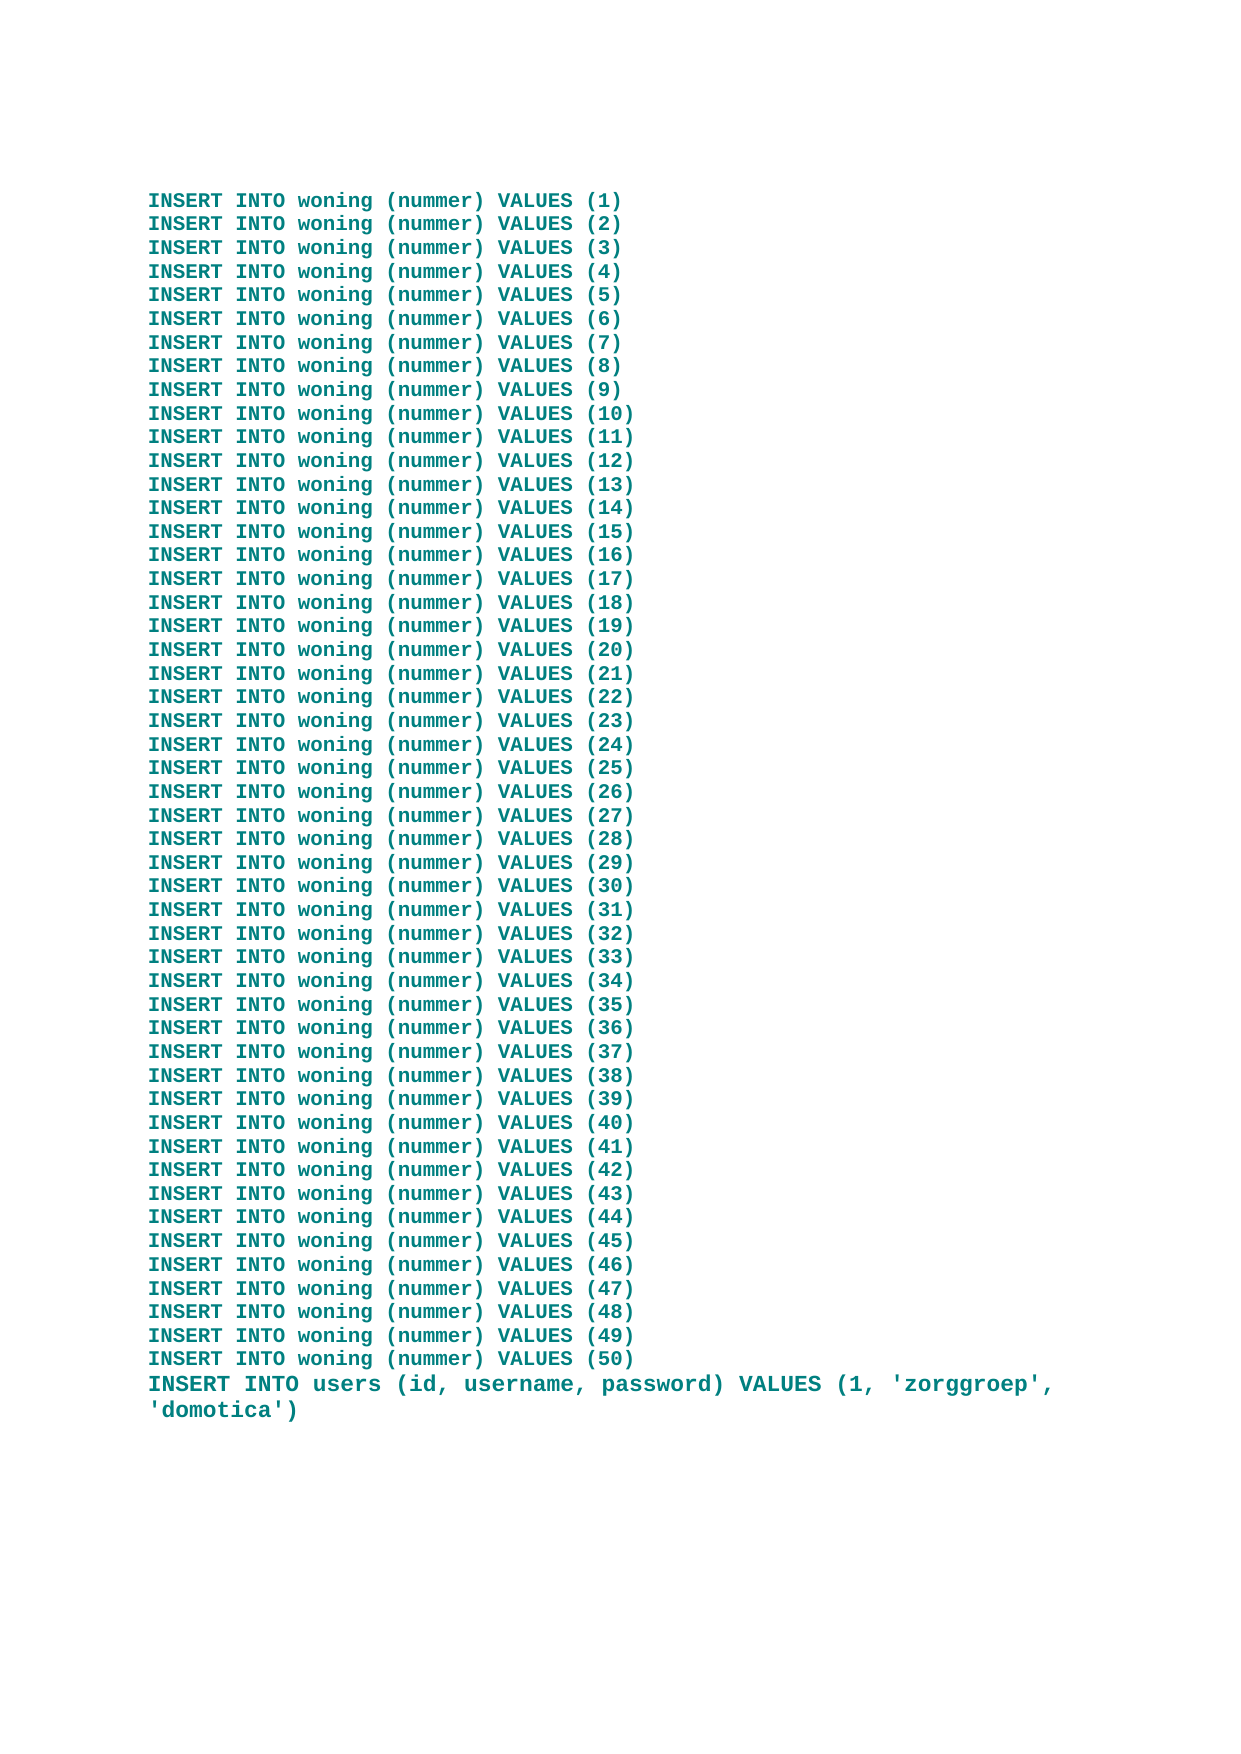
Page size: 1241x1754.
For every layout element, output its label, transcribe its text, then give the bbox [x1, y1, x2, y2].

text INSERT INTO woning (nummer) VALUES (34) [148, 970, 1093, 994]
text INSERT INTO woning (nummer) VALUES (39) [148, 1088, 1093, 1112]
text INSERT INTO woning (nummer) VALUES (49) [148, 1325, 1093, 1348]
text INSERT INTO woning (nummer) VALUES (28) [148, 828, 1093, 852]
text INSERT INTO woning (nummer) VALUES (47) [148, 1277, 1093, 1301]
text INSERT INTO woning (nummer) VALUES (18) [148, 592, 1093, 615]
text INSERT INTO woning (nummer) VALUES (36) [148, 1017, 1093, 1041]
text INSERT INTO woning (nummer) VALUES (26) [148, 781, 1093, 804]
text INSERT INTO woning (nummer) VALUES (41) [148, 1136, 1093, 1159]
text INSERT INTO woning (nummer) VALUES (44) [148, 1207, 1093, 1230]
text INSERT INTO woning (nummer) VALUES (33) [148, 946, 1093, 970]
text INSERT INTO woning (nummer) VALUES (2) [148, 213, 1093, 237]
text INSERT INTO woning (nummer) VALUES (4) [148, 261, 1093, 284]
text INSERT INTO woning (nummer) VALUES (27) [148, 804, 1093, 828]
text INSERT INTO woning (nummer) VALUES (11) [148, 426, 1093, 450]
text INSERT INTO woning (nummer) VALUES (40) [148, 1112, 1093, 1136]
text INSERT INTO woning (nummer) VALUES (32) [148, 923, 1093, 946]
text INSERT INTO woning (nummer) VALUES (3) [148, 237, 1093, 261]
text INSERT INTO woning (nummer) VALUES (24) [148, 734, 1093, 757]
text INSERT INTO woning (nummer) VALUES (46) [148, 1254, 1093, 1277]
text INSERT INTO woning (nummer) VALUES (13) [148, 473, 1093, 497]
text INSERT INTO woning (nummer) VALUES (15) [148, 521, 1093, 544]
text INSERT INTO woning (nummer) VALUES (7) [148, 332, 1093, 355]
text INSERT INTO woning (nummer) VALUES (10) [148, 403, 1093, 426]
text INSERT INTO woning (nummer) VALUES (8) [148, 355, 1093, 379]
text INSERT INTO woning (nummer) VALUES (20) [148, 639, 1093, 663]
text INSERT INTO woning (nummer) VALUES (50) [148, 1348, 1093, 1372]
text INSERT INTO woning (nummer) VALUES (43) [148, 1183, 1093, 1207]
text INSERT INTO woning (nummer) VALUES (29) [148, 852, 1093, 876]
text INSERT INTO woning (nummer) VALUES (25) [148, 757, 1093, 781]
text INSERT INTO woning (nummer) VALUES (23) [148, 710, 1093, 734]
text INSERT INTO woning (nummer) VALUES (12) [148, 450, 1093, 473]
text INSERT INTO woning (nummer) VALUES (37) [148, 1041, 1093, 1065]
text INSERT INTO woning (nummer) VALUES (35) [148, 994, 1093, 1017]
text INSERT INTO woning (nummer) VALUES (5) [148, 284, 1093, 308]
text INSERT INTO woning (nummer) VALUES (16) [148, 544, 1093, 568]
text INSERT INTO woning (nummer) VALUES (31) [148, 899, 1093, 923]
text INSERT INTO woning (nummer) VALUES (22) [148, 686, 1093, 710]
text INSERT INTO woning (nummer) VALUES (38) [148, 1065, 1093, 1088]
text INSERT INTO woning (nummer) VALUES (17) [148, 568, 1093, 592]
text INSERT INTO woning (nummer) VALUES (1) [148, 190, 1093, 213]
text INSERT INTO woning (nummer) VALUES (21) [148, 663, 1093, 686]
text INSERT INTO woning (nummer) VALUES (30) [148, 876, 1093, 899]
text INSERT INTO woning (nummer) VALUES (45) [148, 1230, 1093, 1254]
text INSERT INTO woning (nummer) VALUES (6) [148, 308, 1093, 332]
text INSERT INTO woning (nummer) VALUES (14) [148, 497, 1093, 521]
text INSERT INTO woning (nummer) VALUES (9) [148, 379, 1093, 403]
text INSERT INTO woning (nummer) VALUES (19) [148, 615, 1093, 639]
text INSERT INTO woning (nummer) VALUES (42) [148, 1159, 1093, 1183]
text INSERT INTO woning (nummer) VALUES (48) [148, 1301, 1093, 1325]
text INSERT INTO users (id, username, password) VALUES (1, 'zorggroep', 'domotica') [148, 1372, 1093, 1424]
